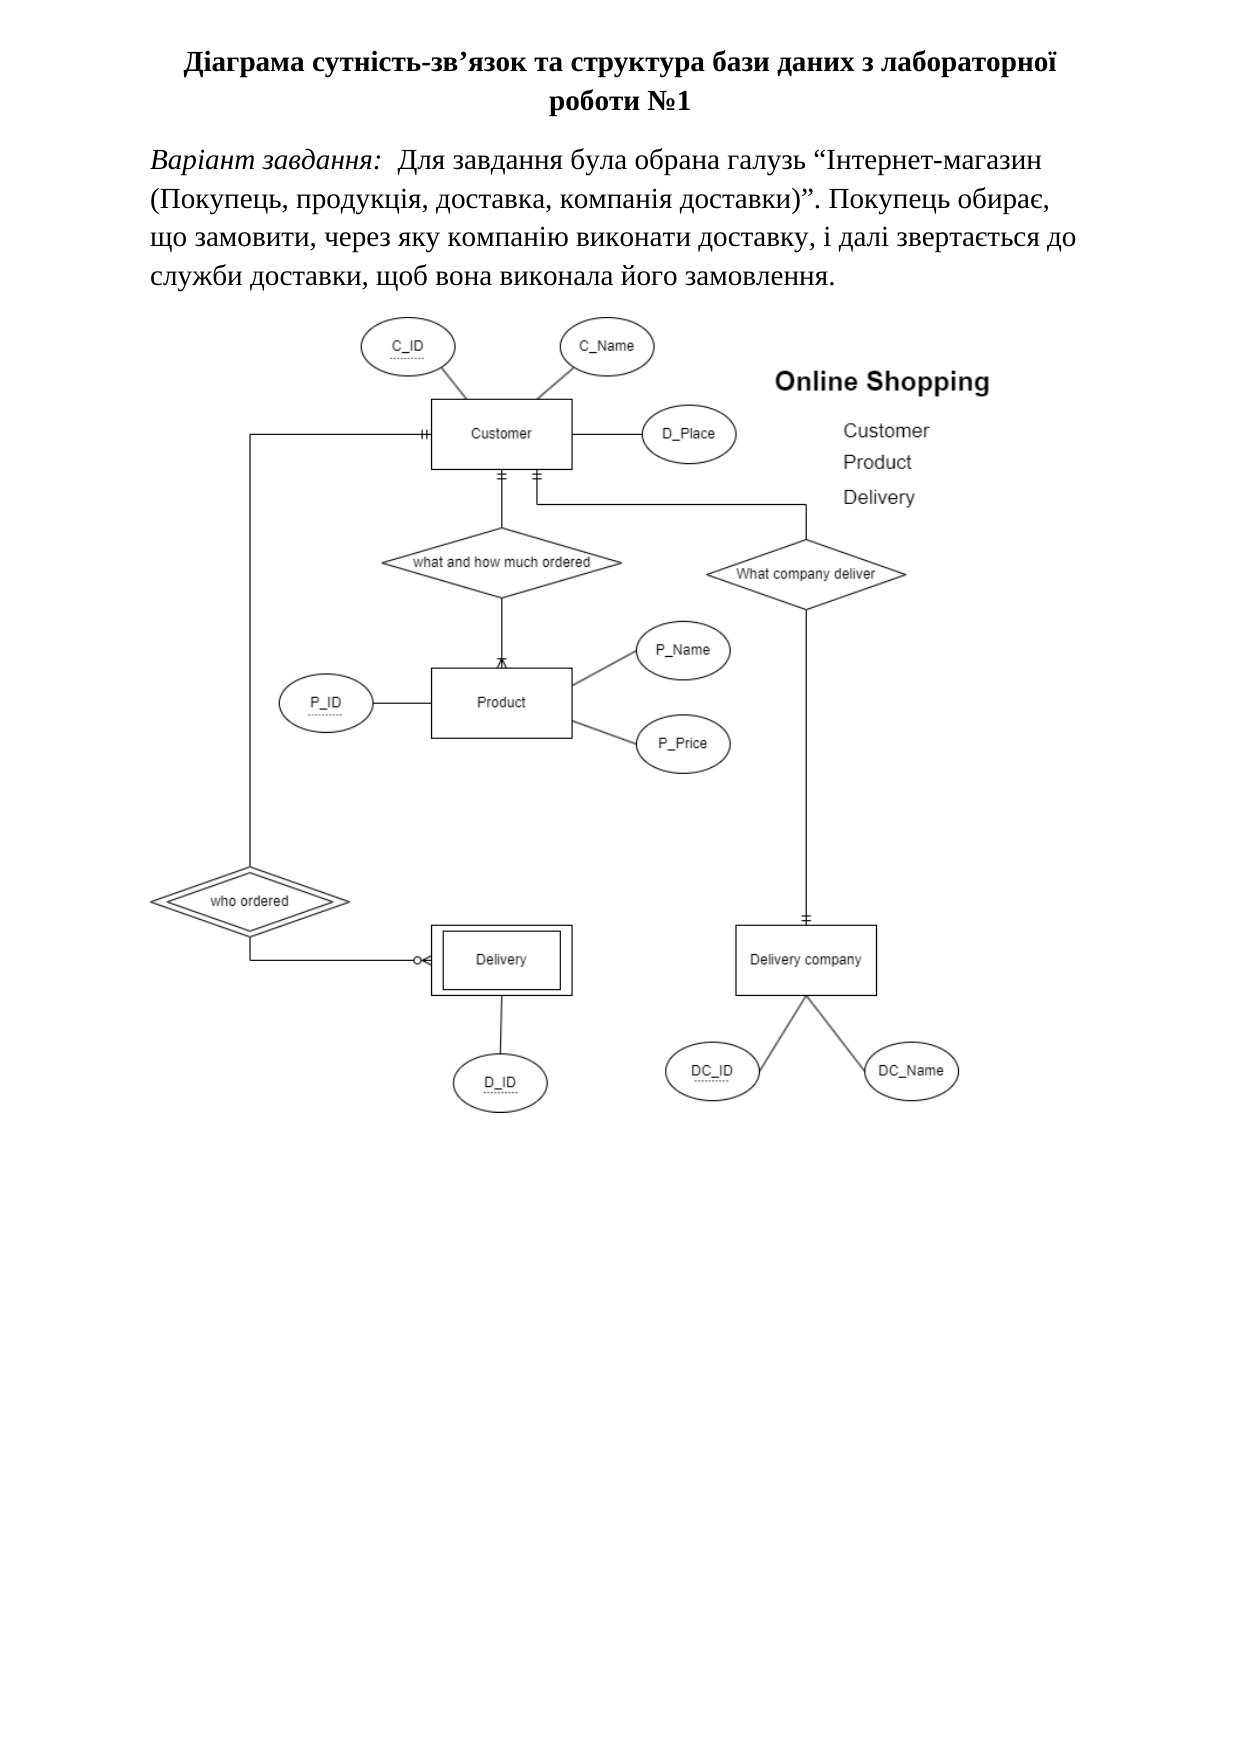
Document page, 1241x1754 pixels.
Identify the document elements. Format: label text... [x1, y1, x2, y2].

picture [150, 317, 1006, 1113]
text Діаграма сутність-зв’язок та структура бази даних з лабораторної роботи №1 [150, 44, 1090, 116]
text Варіант завдання: Для завдання була обрана галузь “Інтернет-магазин (Покупець, продукція, доставка, компанія доставки)”. Покупець обирає, що замовити, через яку компанію виконати доставку, і далі звертається до служби доставки, щоб вона виконала його замовлення. [150, 142, 1090, 291]
